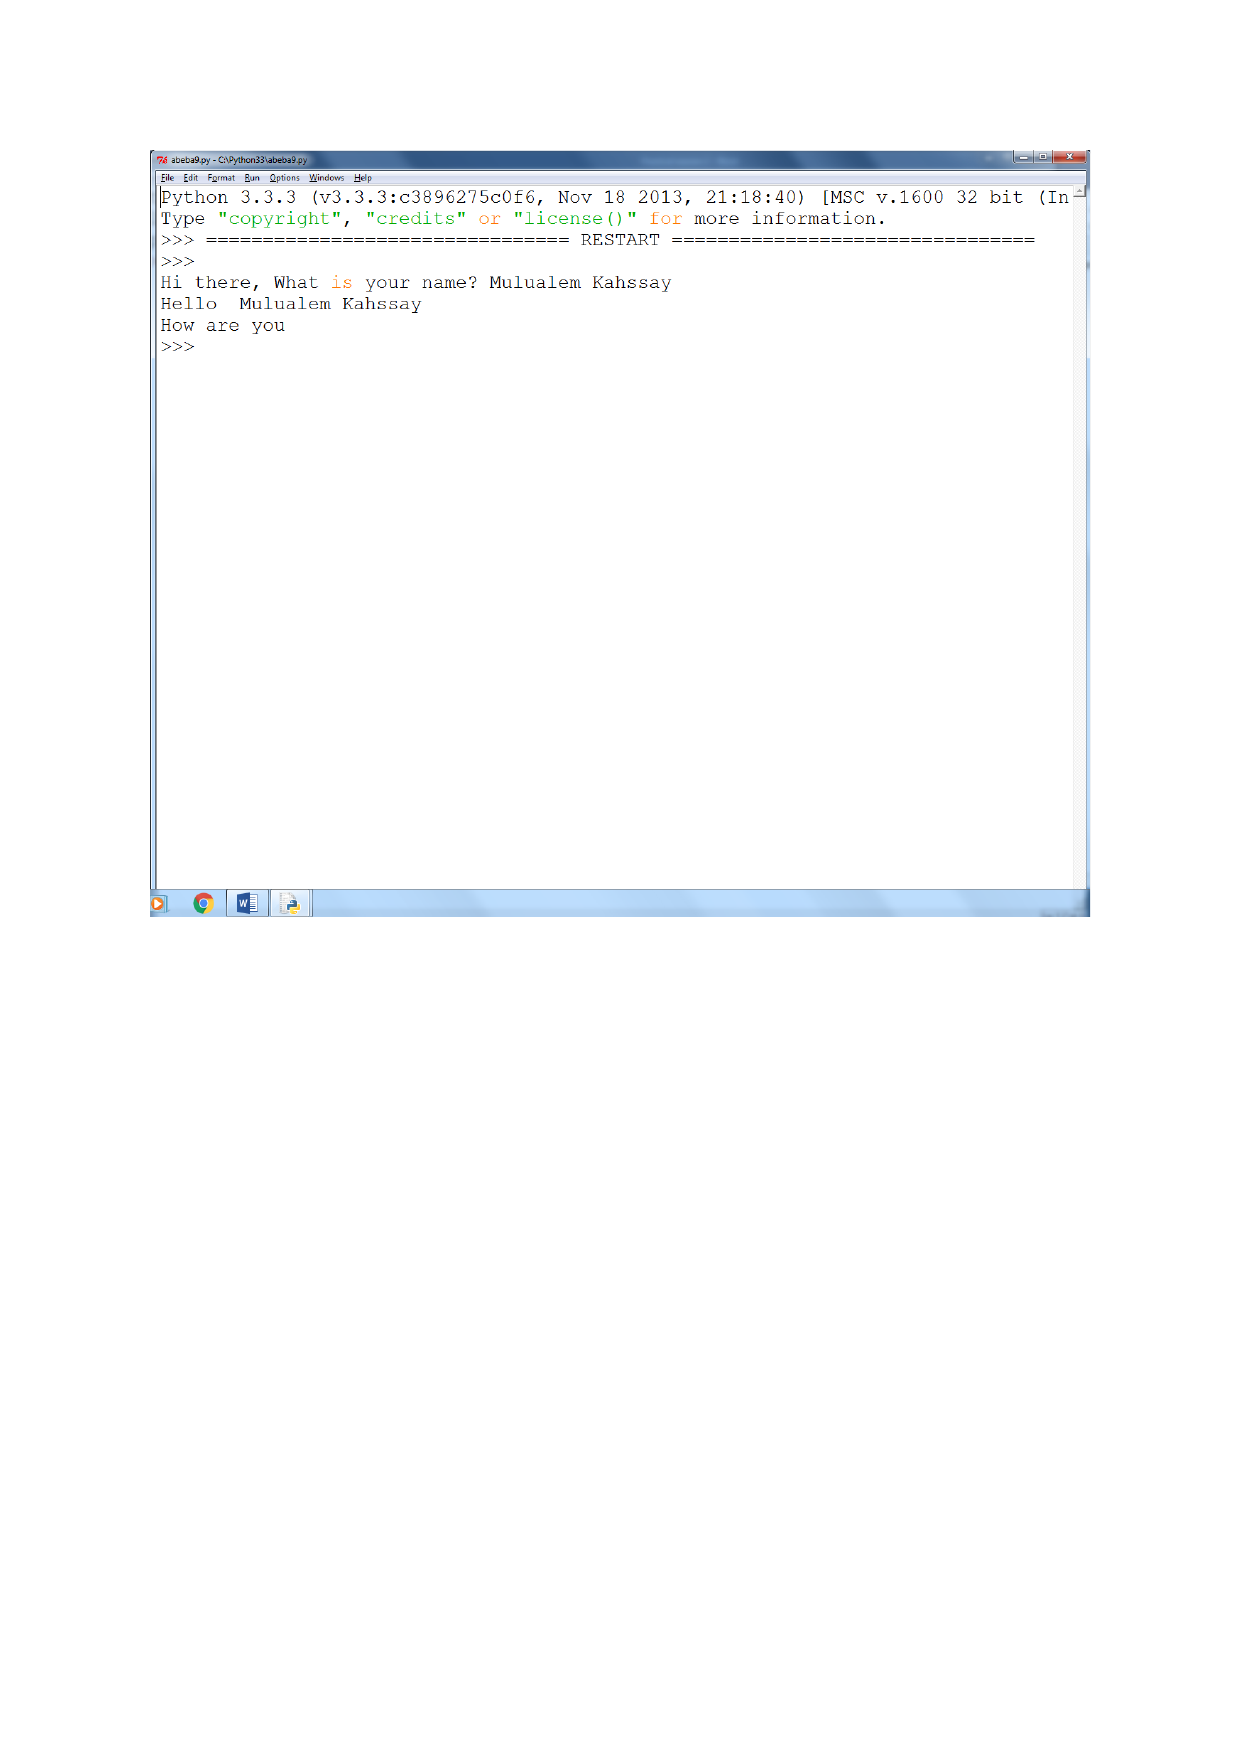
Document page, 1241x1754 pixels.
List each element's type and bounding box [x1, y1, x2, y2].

picture [150, 150, 1091, 917]
